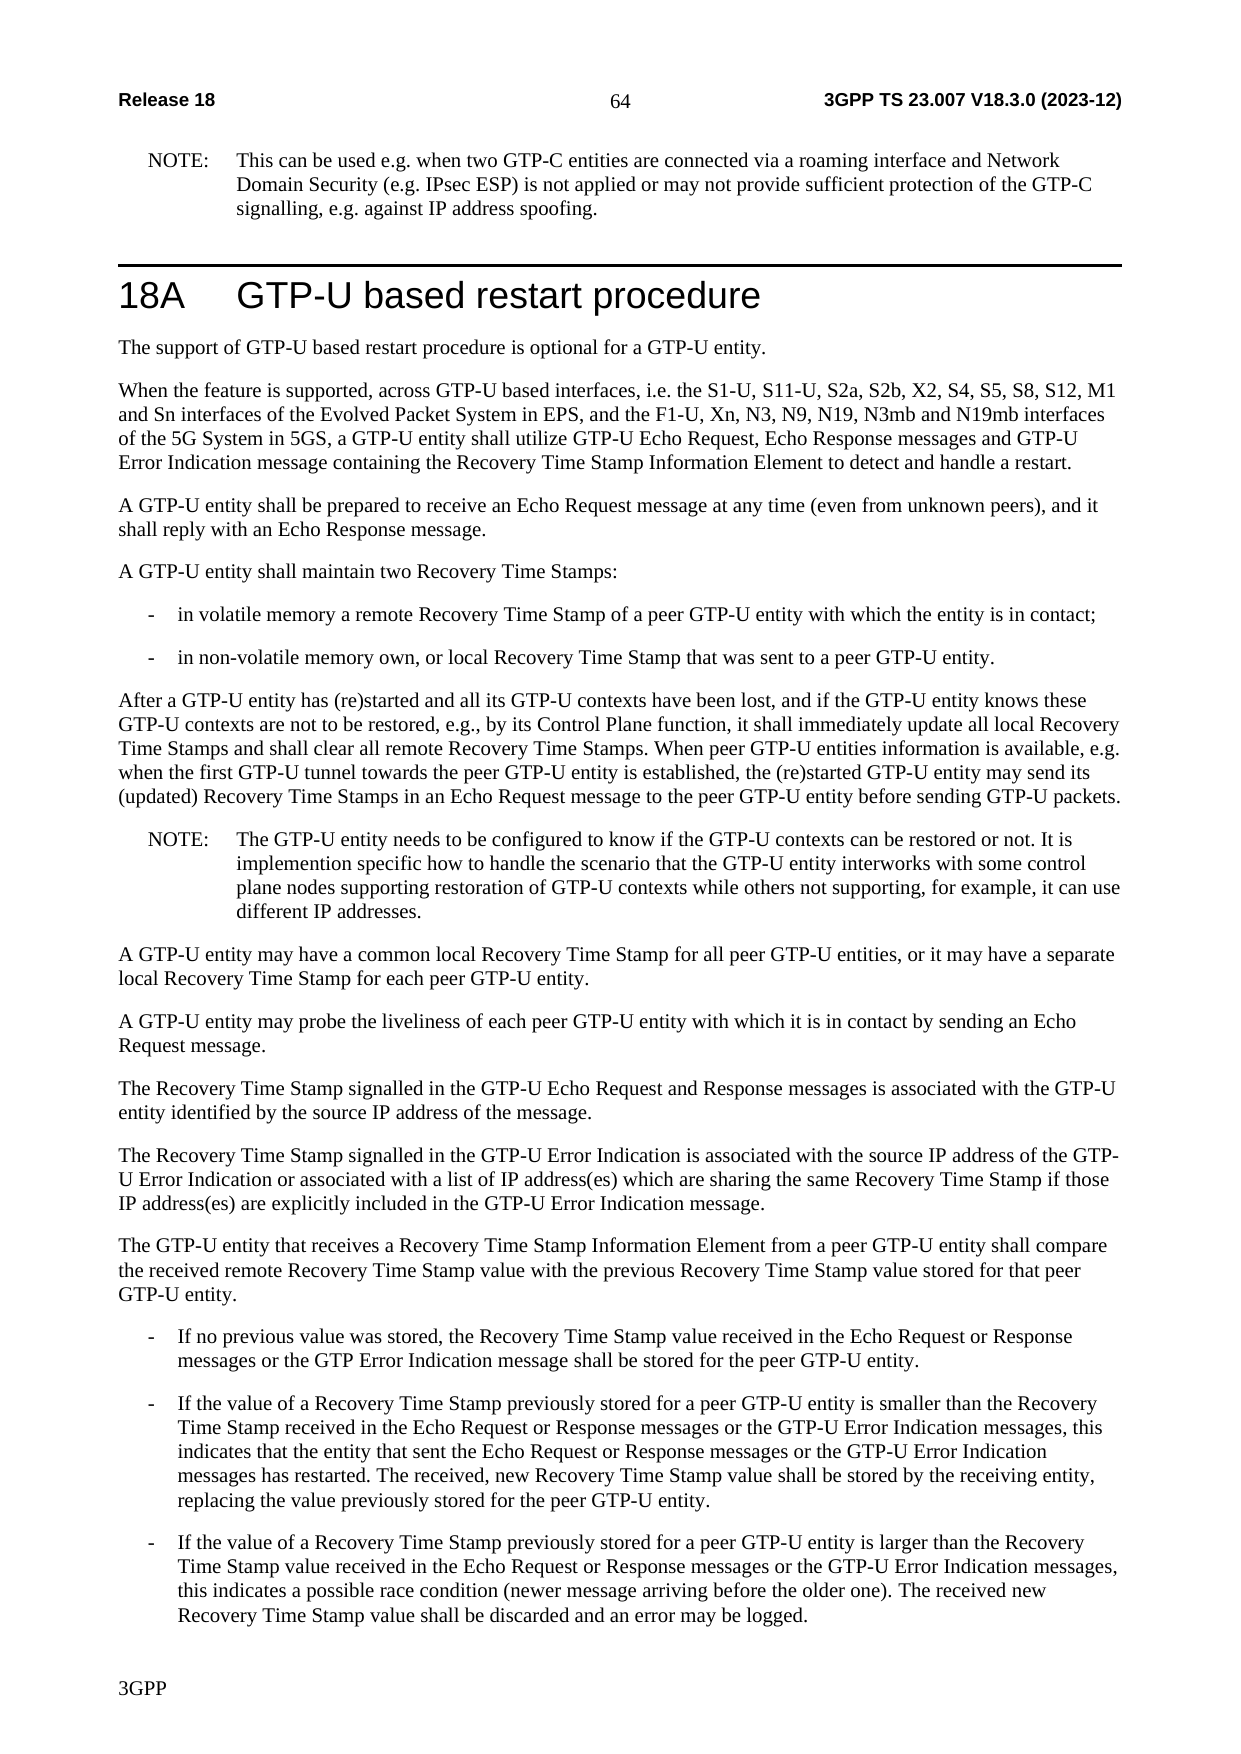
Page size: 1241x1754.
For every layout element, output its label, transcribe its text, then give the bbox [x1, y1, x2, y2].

text - If the value of a Recovery Time Stamp previously stored for a peer GTP-U entity is larger than the Recovery Time Stamp value received in the Echo Request or Response messages or the GTP-U Error Indication messages, this indicates a possible race condition (newer message arriving before the older one). The received new Recovery Time Stamp value shall be discarded and an error may be logged. [148, 1530, 1122, 1627]
text The Recovery Time Stamp signalled in the GTP-U Error Indication is associated with the source IP address of the GTP-U Error Indication or associated with a list of IP address(es) which are sharing the same Recovery Time Stamp if those IP address(es) are explicitly included in the GTP-U Error Indication message. [118, 1142, 1122, 1215]
text - If the value of a Recovery Time Stamp previously stored for a peer GTP-U entity is smaller than the Recovery Time Stamp received in the Echo Request or Response messages or the GTP-U Error Indication messages, this indicates that the entity that sent the Echo Request or Response messages or the GTP-U Error Indication messages has restarted. The received, new Recovery Time Stamp value shall be stored by the receiving entity, replacing the value previously stored for the peer GTP-U entity. [148, 1391, 1122, 1512]
text NOTE: This can be used e.g. when two GTP-C entities are connected via a roaming interface and Network Domain Security (e.g. IPsec ESP) is not applied or may not provide sufficient protection of the GTP-C signalling, e.g. against IP address spoofing. [148, 147, 1122, 220]
text A GTP-U entity may probe the liveliness of each peer GTP-U entity with which it is in contact by sending an Echo Request message. [118, 1009, 1122, 1057]
text A GTP-U entity may have a common local Recovery Time Stamp for all peer GTP-U entities, or it may have a separate local Recovery Time Stamp for each peer GTP-U entity. [118, 942, 1122, 990]
text The Recovery Time Stamp signalled in the GTP-U Echo Request and Response messages is associated with the GTP-U entity identified by the source IP address of the message. [118, 1076, 1122, 1124]
text A GTP-U entity shall maintain two Recovery Time Stamps: [118, 559, 1122, 583]
text NOTE: The GTP-U entity needs to be configured to know if the GTP-U contexts can be restored or not. It is implemention specific how to handle the scenario that the GTP-U entity interworks with some control plane nodes supporting restoration of GTP-U contexts while others not supporting, for example, it can use different IP addresses. [148, 827, 1122, 923]
text - in non-volatile memory own, or local Recovery Time Stamp that was sent to a peer GTP-U entity. [148, 645, 1122, 669]
text A GTP-U entity shall be prepared to receive an Echo Request message at any time (even from unknown peers), and it shall reply with an Echo Response message. [118, 492, 1122, 541]
text After a GTP-U entity has (re)started and all its GTP-U contexts have been lost, and if the GTP-U entity knows these GTP-U contexts are not to be restored, e.g., by its Control Plane function, it shall immediately update all local Recovery Time Stamps and shall clear all remote Recovery Time Stamps. When peer GTP-U entities information is available, e.g. when the first GTP-U tunnel towards the peer GTP-U entity is established, the (re)started GTP-U entity may send its (updated) Recovery Time Stamps in an Echo Request message to the peer GTP-U entity before sending GTP-U packets. [118, 688, 1122, 808]
text The GTP-U entity that receives a Recovery Time Stamp Information Element from a peer GTP-U entity shall compare the received remote Recovery Time Stamp value with the previous Recovery Time Stamp value stored for that peer GTP-U entity. [118, 1233, 1122, 1306]
text When the feature is supported, across GTP-U based interfaces, i.e. the S1-U, S11-U, S2a, S2b, X2, S4, S5, S8, S12, M1 and Sn interfaces of the Evolved Packet System in EPS, and the F1-U, Xn, N3, N9, N19, N3mb and N19mb interfaces of the 5G System in 5GS, a GTP-U entity shall utilize GTP-U Echo Request, Echo Response messages and GTP-U Error Indication message containing the Recovery Time Stamp Information Element to detect and handle a restart. [118, 377, 1122, 474]
text - If no previous value was stored, the Recovery Time Stamp value received in the Echo Request or Response messages or the GTP Error Indication message shall be stored for the peer GTP-U entity. [148, 1324, 1122, 1372]
subtitle 18A GTP-U based restart procedure [118, 267, 1122, 316]
text - in volatile memory a remote Recovery Time Stamp of a peer GTP-U entity with which the entity is in contact; [148, 602, 1122, 626]
text The support of GTP-U based restart procedure is optional for a GTP-U entity. [118, 335, 1122, 359]
